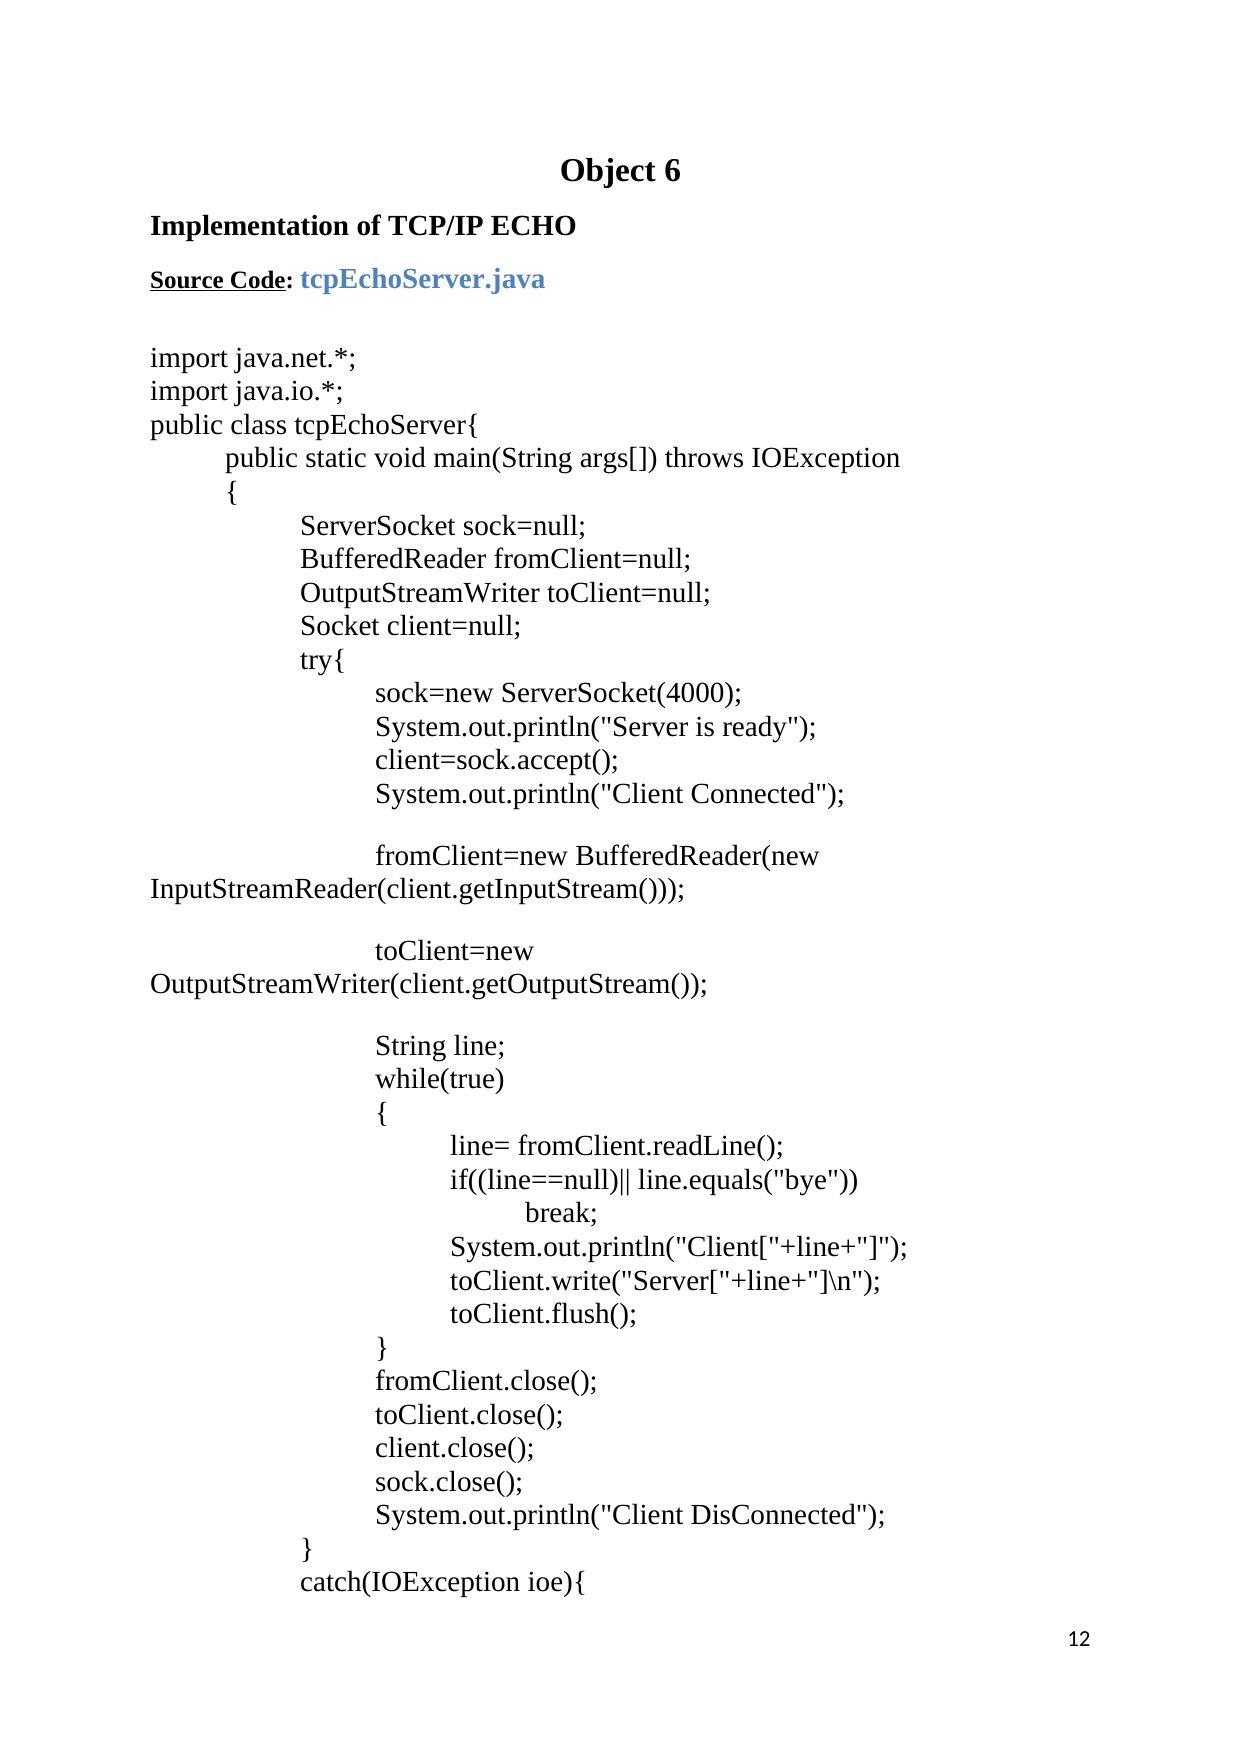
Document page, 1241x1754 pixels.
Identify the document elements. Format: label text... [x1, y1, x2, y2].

text import java.io.*; [150, 373, 1090, 407]
text Socket client=null; [150, 608, 1090, 642]
text fromClient=new BufferedReader(new InputStreamReader(client.getInputStream())); [150, 838, 1090, 905]
text break; [150, 1196, 1090, 1229]
text { [150, 474, 1090, 508]
text Source Code: tcpEchoServer.java [150, 261, 1090, 294]
text public class tcpEchoServer{ [150, 407, 1090, 441]
text BufferedReader fromClient=null; [150, 541, 1090, 575]
text { [150, 1095, 1090, 1128]
text try{ [150, 642, 1090, 675]
text import java.net.*; [150, 340, 1090, 373]
text System.out.println("Client Connected"); [150, 776, 1090, 809]
text while(true) [150, 1061, 1090, 1095]
text toClient.write("Server["+line+"]\n"); [150, 1263, 1090, 1296]
text fromClient.close(); [150, 1363, 1090, 1397]
text sock=new ServerSocket(4000); [150, 675, 1090, 709]
text client.close(); [150, 1430, 1090, 1464]
text Object 6 [150, 150, 1090, 188]
text System.out.println("Client["+line+"]"); [150, 1229, 1090, 1263]
text client=sock.accept(); [150, 742, 1090, 776]
text } [150, 1531, 1090, 1564]
text ServerSocket sock=null; [150, 508, 1090, 541]
text toClient=new OutputStreamWriter(client.getOutputStream()); [150, 933, 1090, 1000]
text OutputStreamWriter toClient=null; [150, 575, 1090, 608]
text public static void main(String args[]) throws IOException [150, 441, 1090, 474]
text Implementation of TCP/IP ECHO [150, 208, 1090, 242]
text toClient.close(); [150, 1397, 1090, 1430]
text System.out.println("Server is ready"); [150, 709, 1090, 742]
text catch(IOException ioe){ [150, 1564, 1090, 1598]
text if((line==null)|| line.equals("bye")) [150, 1162, 1090, 1196]
text toClient.flush(); [150, 1296, 1090, 1330]
text } [150, 1330, 1090, 1363]
text System.out.println("Client DisConnected"); [150, 1497, 1090, 1531]
text sock.close(); [150, 1464, 1090, 1497]
text line= fromClient.readLine(); [150, 1128, 1090, 1162]
text String line; [150, 1028, 1090, 1061]
